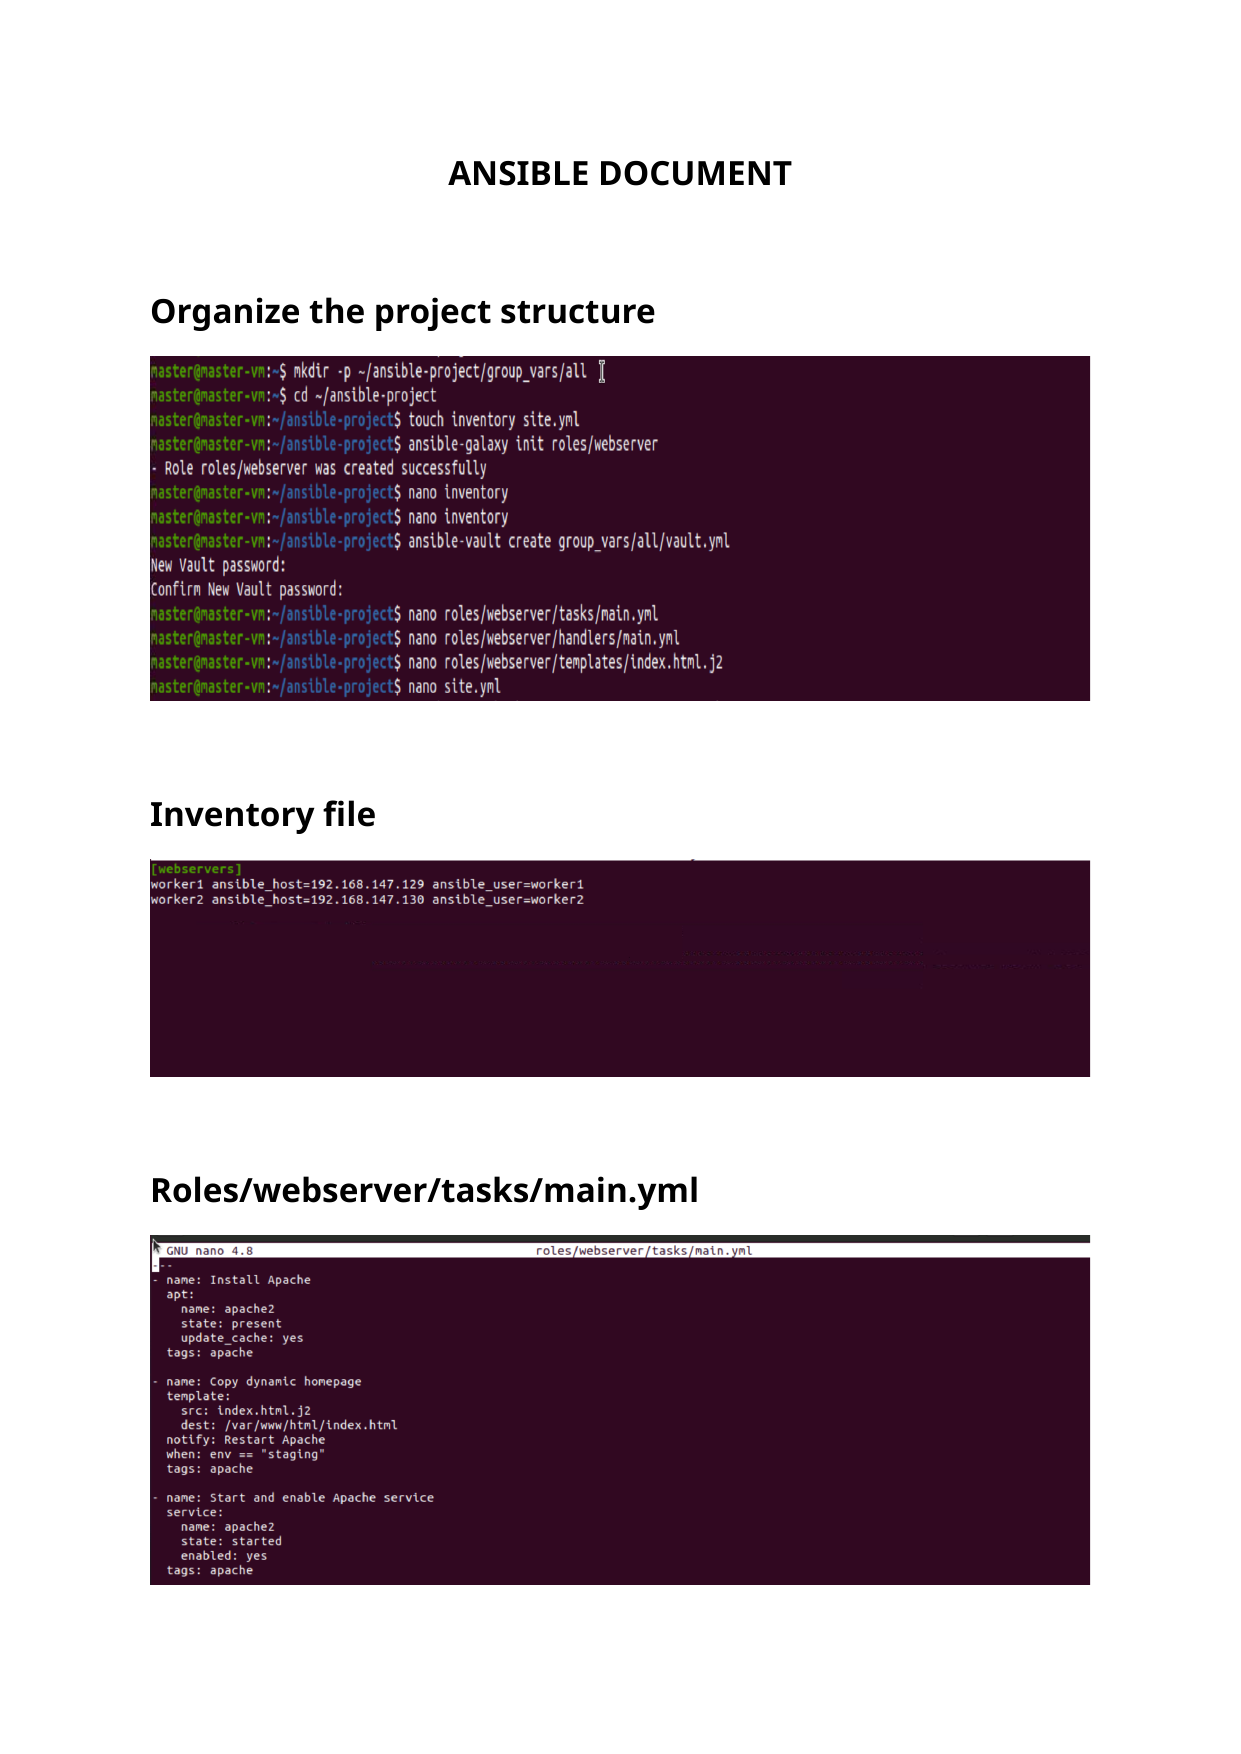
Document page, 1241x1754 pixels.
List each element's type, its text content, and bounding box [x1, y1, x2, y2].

text Roles/webserver/tasks/main.yml [150, 1167, 1090, 1212]
picture [150, 356, 1091, 701]
text Inventory file [150, 791, 1090, 836]
text Organize the project structure [150, 288, 1090, 333]
picture [150, 1235, 1091, 1585]
picture [150, 859, 1091, 1077]
text ANSIBLE DOCUMENT [150, 150, 1090, 195]
